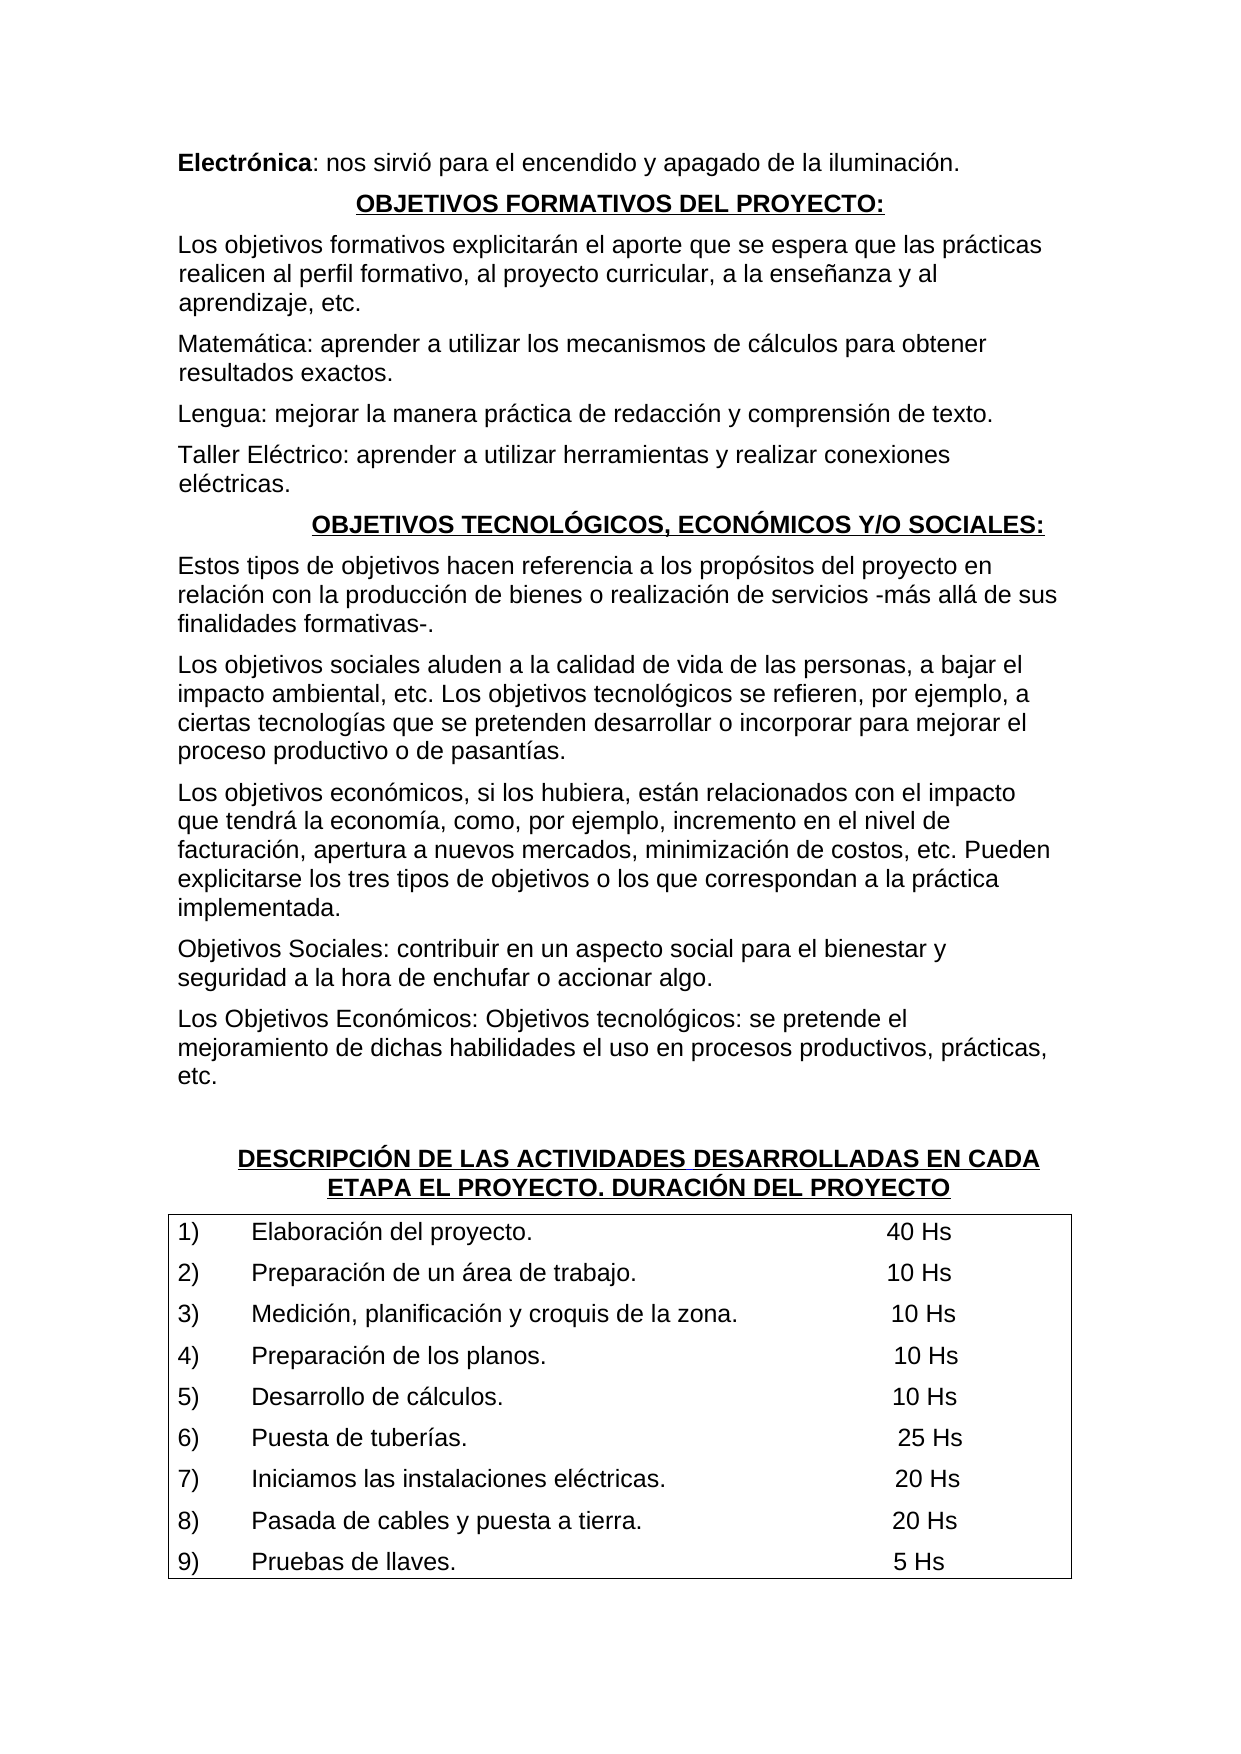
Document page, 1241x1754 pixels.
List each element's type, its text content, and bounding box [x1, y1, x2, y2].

text 8) Pasada de cables y puesta a tierra. 20 Hs [169, 1503, 1071, 1534]
text 5) Desarrollo de cálculos. 10 Hs [169, 1379, 1071, 1411]
text OBJETIVOS TECNOLÓGICOS, ECONÓMICOS Y/O SOCIALES: [311, 510, 1063, 539]
text Taller Eléctrico: aprender a utilizar herramientas y realizar conexiones eléctricas. [177, 440, 1063, 498]
text 7) Iniciamos las instalaciones eléctricas. 20 Hs [169, 1461, 1071, 1493]
text Estos tipos de objetivos hacen referencia a los propósitos del proyecto en relación con la producción de bienes o realización de servicios -más allá de sus finalidades formativas-. [177, 551, 1063, 638]
text Los objetivos formativos explicitarán el aporte que se espera que las prácticas realicen al perfil formativo, al proyecto curricular, a la enseñanza y al aprendizaje, etc. [177, 230, 1063, 316]
text Objetivos Sociales: contribuir en un aspecto social para el bienestar y seguridad a la hora de enchufar o accionar algo. [177, 934, 1063, 991]
text DESCRIPCIÓN DE LAS ACTIVIDADES DESARROLLADAS EN CADA ETAPA EL PROYECTO. DURACIÓN DEL PROYECTO [215, 1144, 1063, 1201]
text 6) Puesta de tuberías. 25 Hs [169, 1420, 1071, 1452]
text Matemática: aprender a utilizar los mecanismos de cálculos para obtener resultados exactos. [177, 329, 1063, 386]
text 9) Pruebas de llaves. 5 Hs [169, 1544, 1071, 1578]
text Los objetivos económicos, si los hubiera, están relacionados con el impacto que tendrá la economía, como, por ejemplo, incremento en el nivel de facturación, apertura a nuevos mercados, minimización de costos, etc. Pueden explicitarse los tres tipos de objetivos o los que correspondan a la práctica implementada. [177, 778, 1063, 921]
text OBJETIVOS FORMATIVOS DEL PROYECTO: [177, 189, 1063, 218]
text Los Objetivos Económicos: Objetivos tecnológicos: se pretende el mejoramiento de dichas habilidades el uso en procesos productivos, prácticas, etc. [177, 1004, 1063, 1090]
text Los objetivos sociales aluden a la calidad de vida de las personas, a bajar el impacto ambiental, etc. Los objetivos tecnológicos se refieren, por ejemplo, a ciertas tecnologías que se pretenden desarrollar o incorporar para mejorar el proceso productivo o de pasantías. [177, 650, 1063, 765]
text Lengua: mejorar la manera práctica de redacción y comprensión de texto. [177, 399, 1063, 428]
text Electrónica: nos sirvió para el encendido y apagado de la iluminación. [177, 148, 1063, 176]
text 3) Medición, planificación y croquis de la zona. 10 Hs [169, 1296, 1071, 1328]
text 2) Preparación de un área de trabajo. 10 Hs [169, 1255, 1071, 1287]
text 1) Elaboración del proyecto. 40 Hs [169, 1215, 1071, 1246]
text 4) Preparación de los planos. 10 Hs [169, 1338, 1071, 1369]
